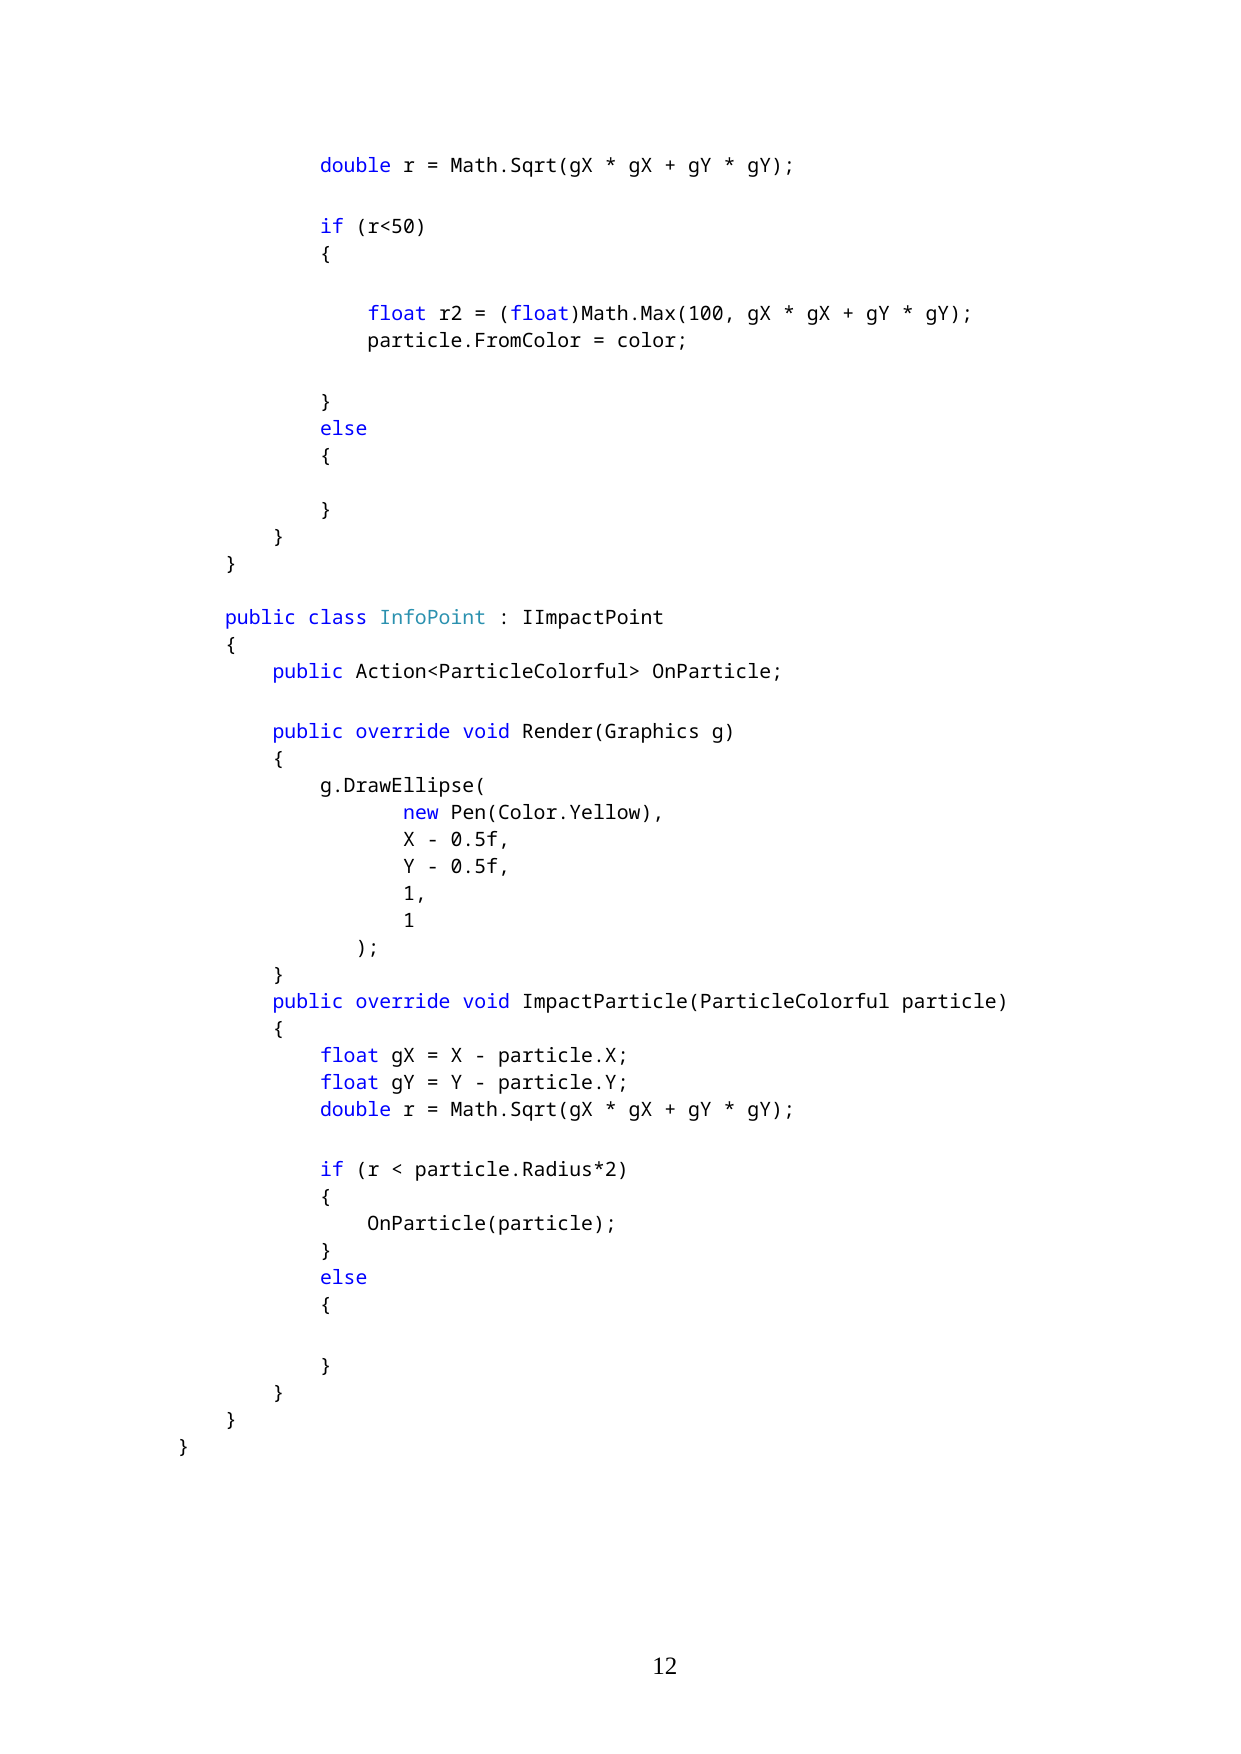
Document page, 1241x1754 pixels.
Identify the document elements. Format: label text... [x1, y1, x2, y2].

text float gX = X - particle.X; [177, 1041, 1152, 1068]
text } [177, 960, 1152, 987]
text else [177, 414, 1152, 441]
text particle.FromColor = color; [177, 327, 1152, 354]
text { [177, 441, 1152, 468]
text OnParticle(particle); [177, 1210, 1152, 1237]
text 1, [177, 879, 1152, 906]
text double r = Math.Sqrt(gX * gX + gY * gY); [177, 1095, 1152, 1122]
text X - 0.5f, [177, 825, 1152, 852]
text new Pen(Color.Yellow), [177, 798, 1152, 825]
text Y - 0.5f, [177, 852, 1152, 879]
text } [177, 1237, 1152, 1264]
text public Action<ParticleColorful> OnParticle; [177, 657, 1152, 684]
text { [177, 239, 1152, 266]
text if (r<50) [177, 212, 1152, 239]
text public override void ImpactParticle(ParticleColorful particle) [177, 987, 1152, 1014]
text { [177, 1183, 1152, 1210]
text { [177, 1014, 1152, 1041]
text { [177, 744, 1152, 771]
text public override void Render(Graphics g) [177, 717, 1152, 744]
text { [177, 1291, 1152, 1318]
text else [177, 1264, 1152, 1291]
text g.DrawEllipse( [177, 771, 1152, 798]
text } [177, 1351, 1152, 1378]
text float r2 = (float)Math.Max(100, gX * gX + gY * gY); [177, 300, 1152, 327]
text public class InfoPoint : IImpactPoint [177, 603, 1152, 630]
text } [177, 549, 1152, 576]
text } [177, 495, 1152, 522]
text } [177, 1432, 1152, 1459]
text float gY = Y - particle.Y; [177, 1068, 1152, 1095]
text } [177, 387, 1152, 414]
text double r = Math.Sqrt(gX * gX + gY * gY); [177, 152, 1152, 179]
text 1 [177, 906, 1152, 933]
text if (r < particle.Radius*2) [177, 1156, 1152, 1183]
text ); [177, 933, 1152, 960]
text { [177, 630, 1152, 657]
text } [177, 1405, 1152, 1432]
text } [177, 1378, 1152, 1405]
text } [177, 522, 1152, 549]
